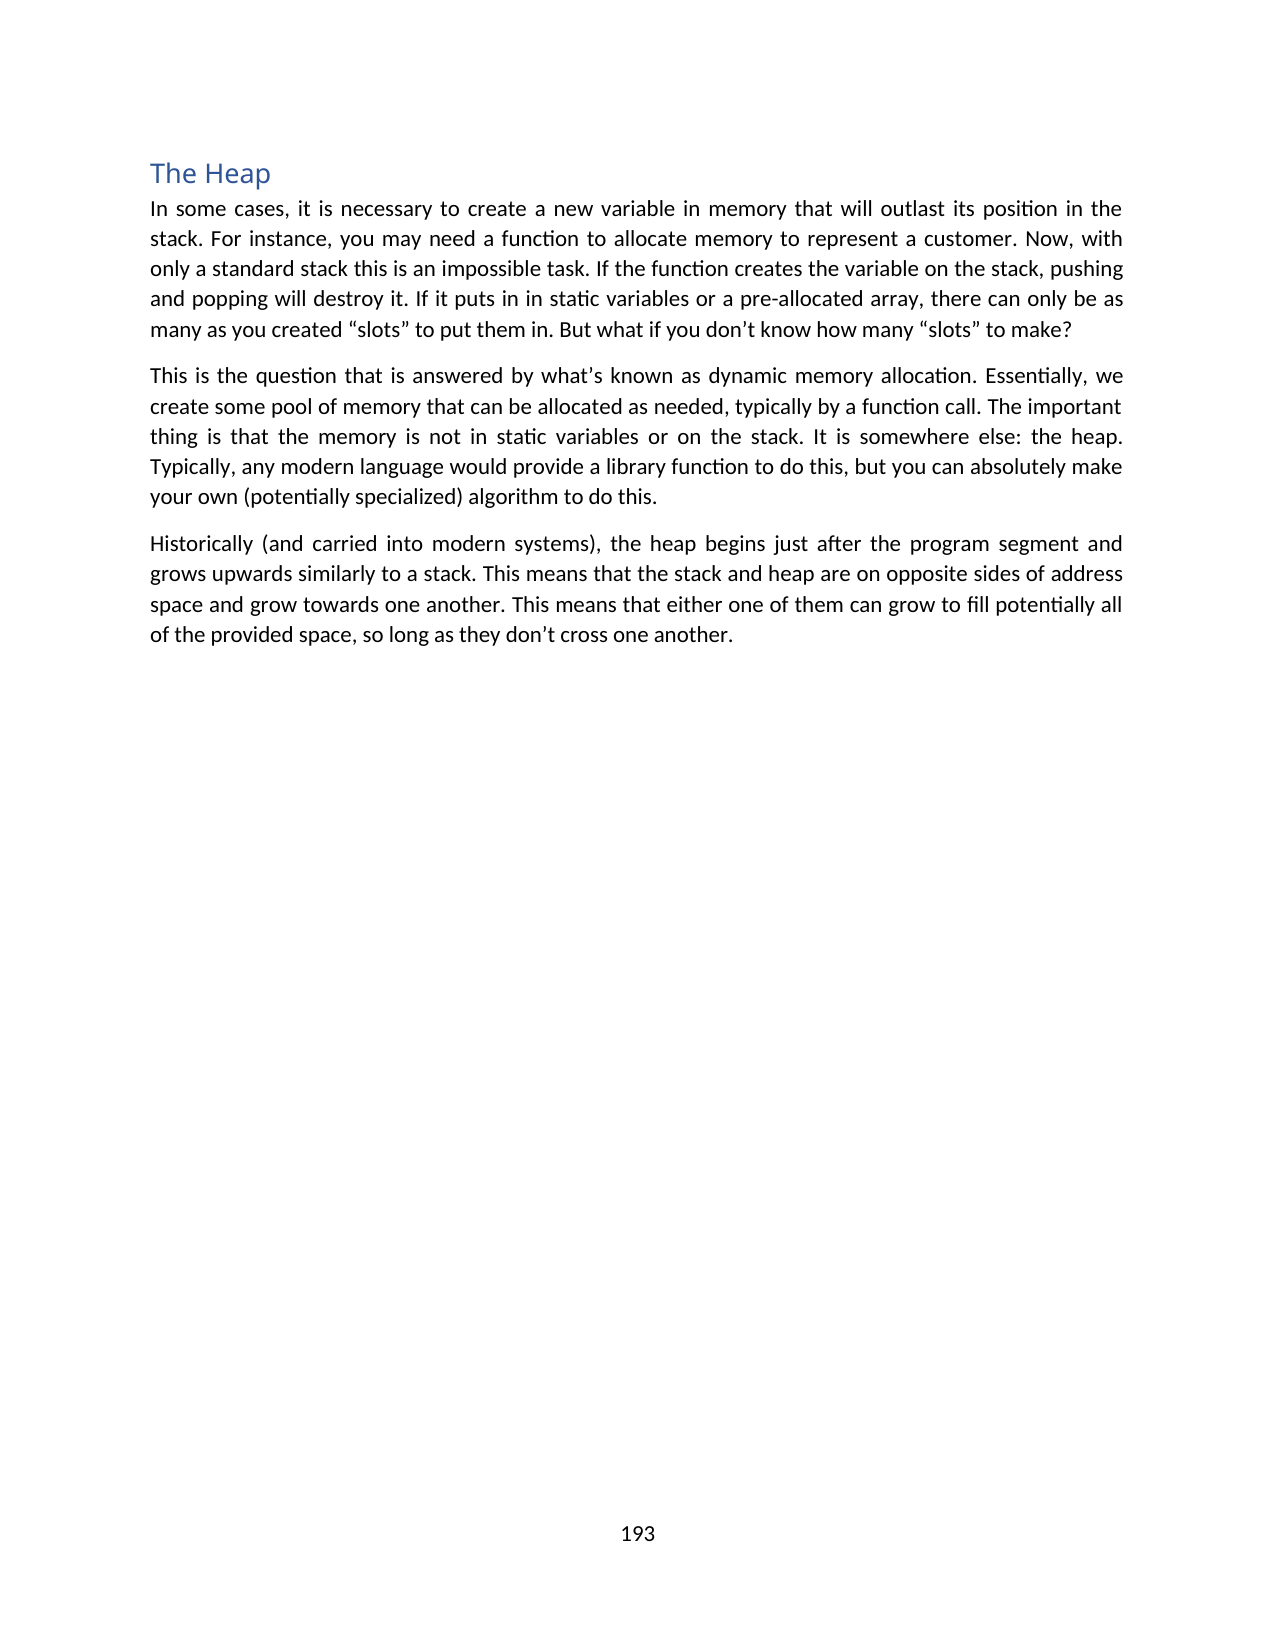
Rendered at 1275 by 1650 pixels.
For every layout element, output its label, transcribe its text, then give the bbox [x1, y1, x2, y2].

text In some cases, it is necessary to create a new variable in memory that will outlast its position in the stack. For instance, you may need a function to allocate memory to represent a customer. Now, with only a standard stack this is an impossible task. If the function creates the variable on the stack, pushing and popping will destroy it. If it puts in in static variables or a pre-allocated array, there can only be as many as you created “slots” to put them in. But what if you don’t know how many “slots” to make? [150, 194, 1125, 343]
subtitle The Heap [150, 154, 1125, 191]
text Historically (and carried into modern systems), the heap begins just after the program segment and grows upwards similarly to a stack. This means that the stack and heap are on opposite sides of address space and grow towards one another. This means that either one of them can grow to fill potentially all of the provided space, so long as they don’t cross one another. [150, 529, 1125, 648]
text This is the question that is answered by what’s known as dynamic memory allocation. Essentially, we create some pool of memory that can be allocated as needed, typically by a function call. The important thing is that the memory is not in static variables or on the stack. It is somewhere else: the heap. Typically, any modern language would provide a library function to do this, but you can absolutely make your own (potentially specialized) algorithm to do this. [150, 362, 1125, 511]
